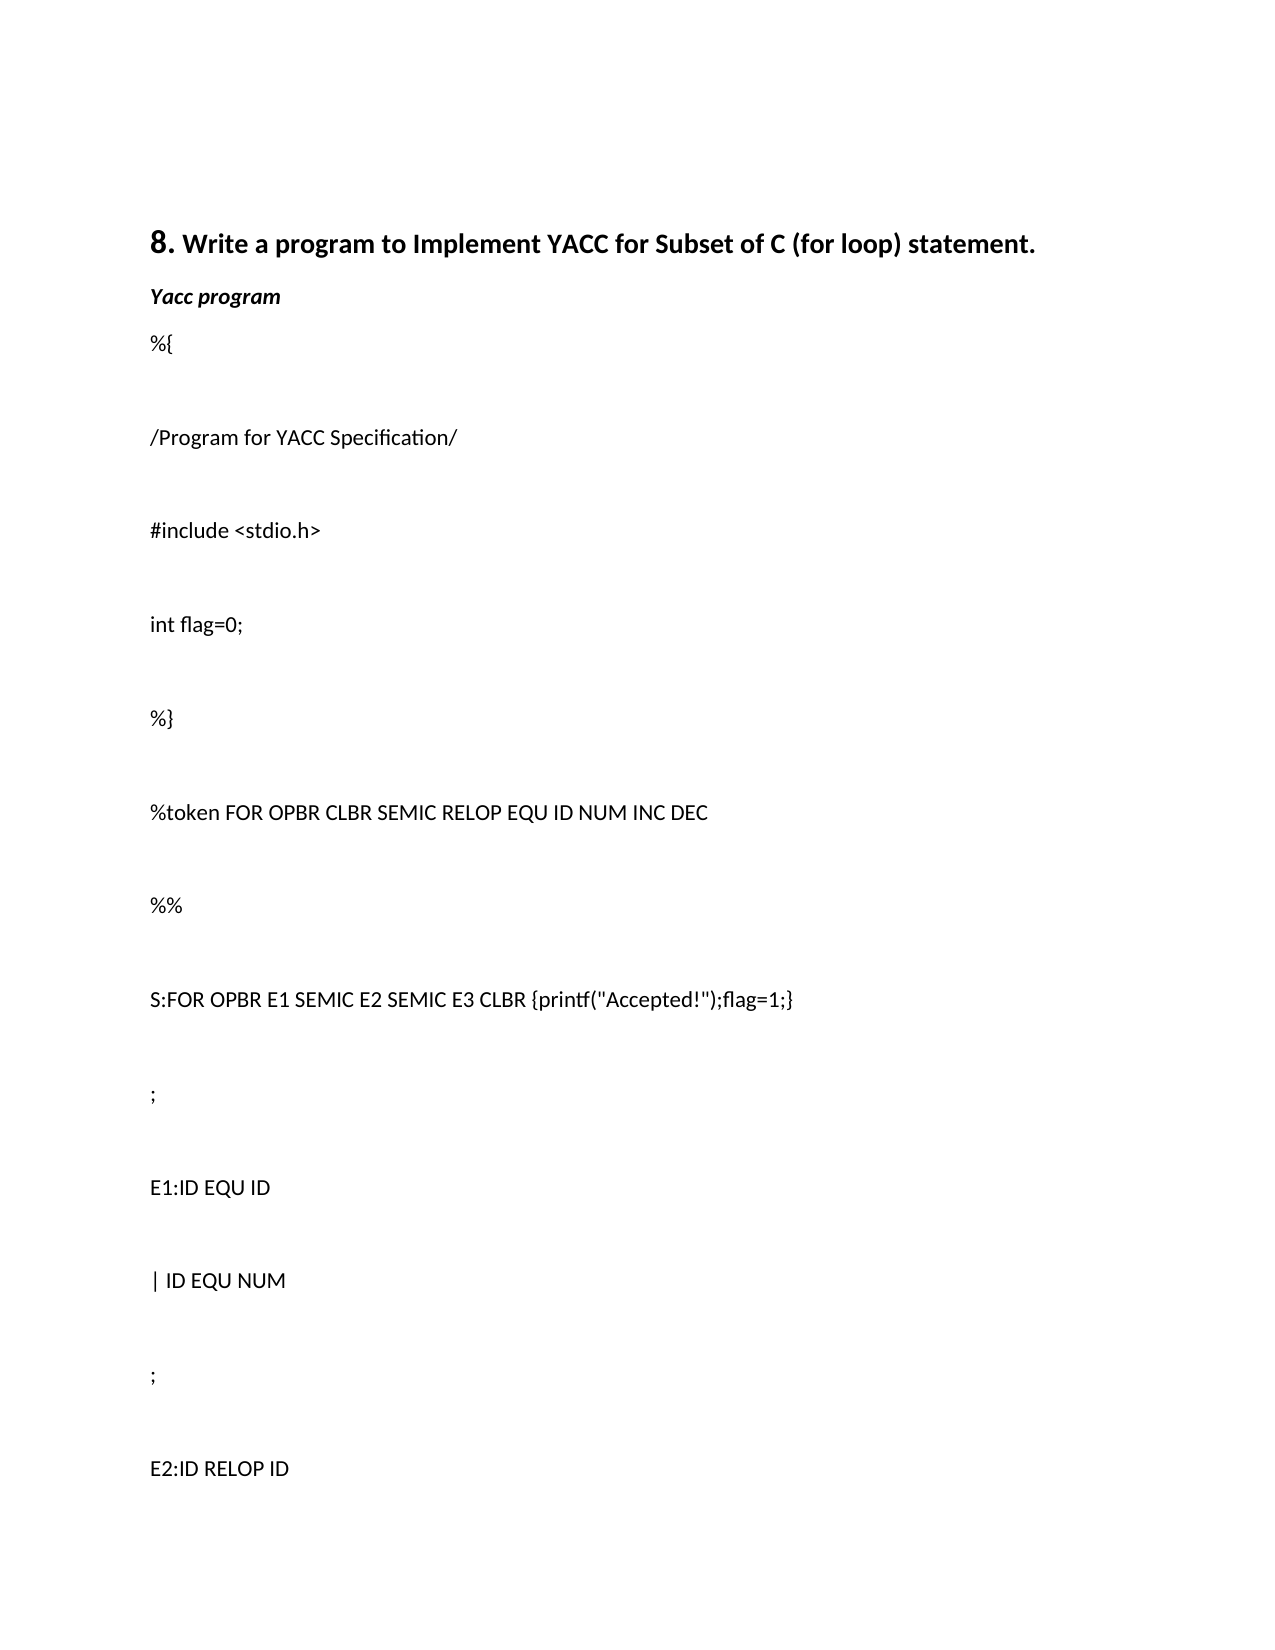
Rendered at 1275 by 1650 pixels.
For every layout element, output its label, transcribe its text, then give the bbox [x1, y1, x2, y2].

text /Program for YACC Specification/ [150, 423, 1125, 451]
text E2:ID RELOP ID [150, 1454, 1125, 1482]
text #include <stdio.h> [150, 517, 1125, 544]
text %} [150, 704, 1125, 732]
text S:FOR OPBR E1 SEMIC E2 SEMIC E3 CLBR {printf("Accepted!");flag=1;} [150, 985, 1125, 1013]
text | ID EQU NUM [150, 1267, 1125, 1294]
text ; [150, 1360, 1125, 1388]
text E1:ID EQU ID [150, 1173, 1125, 1201]
text 8. Write a program to Implement YACC for Subset of C (for loop) statement. [150, 222, 1125, 262]
text %token FOR OPBR CLBR SEMIC RELOP EQU ID NUM INC DEC [150, 798, 1125, 826]
text %% [150, 892, 1125, 919]
text %{ [150, 329, 1125, 357]
text ; [150, 1079, 1125, 1107]
text int flag=0; [150, 610, 1125, 638]
text Yacc program [150, 282, 1125, 310]
